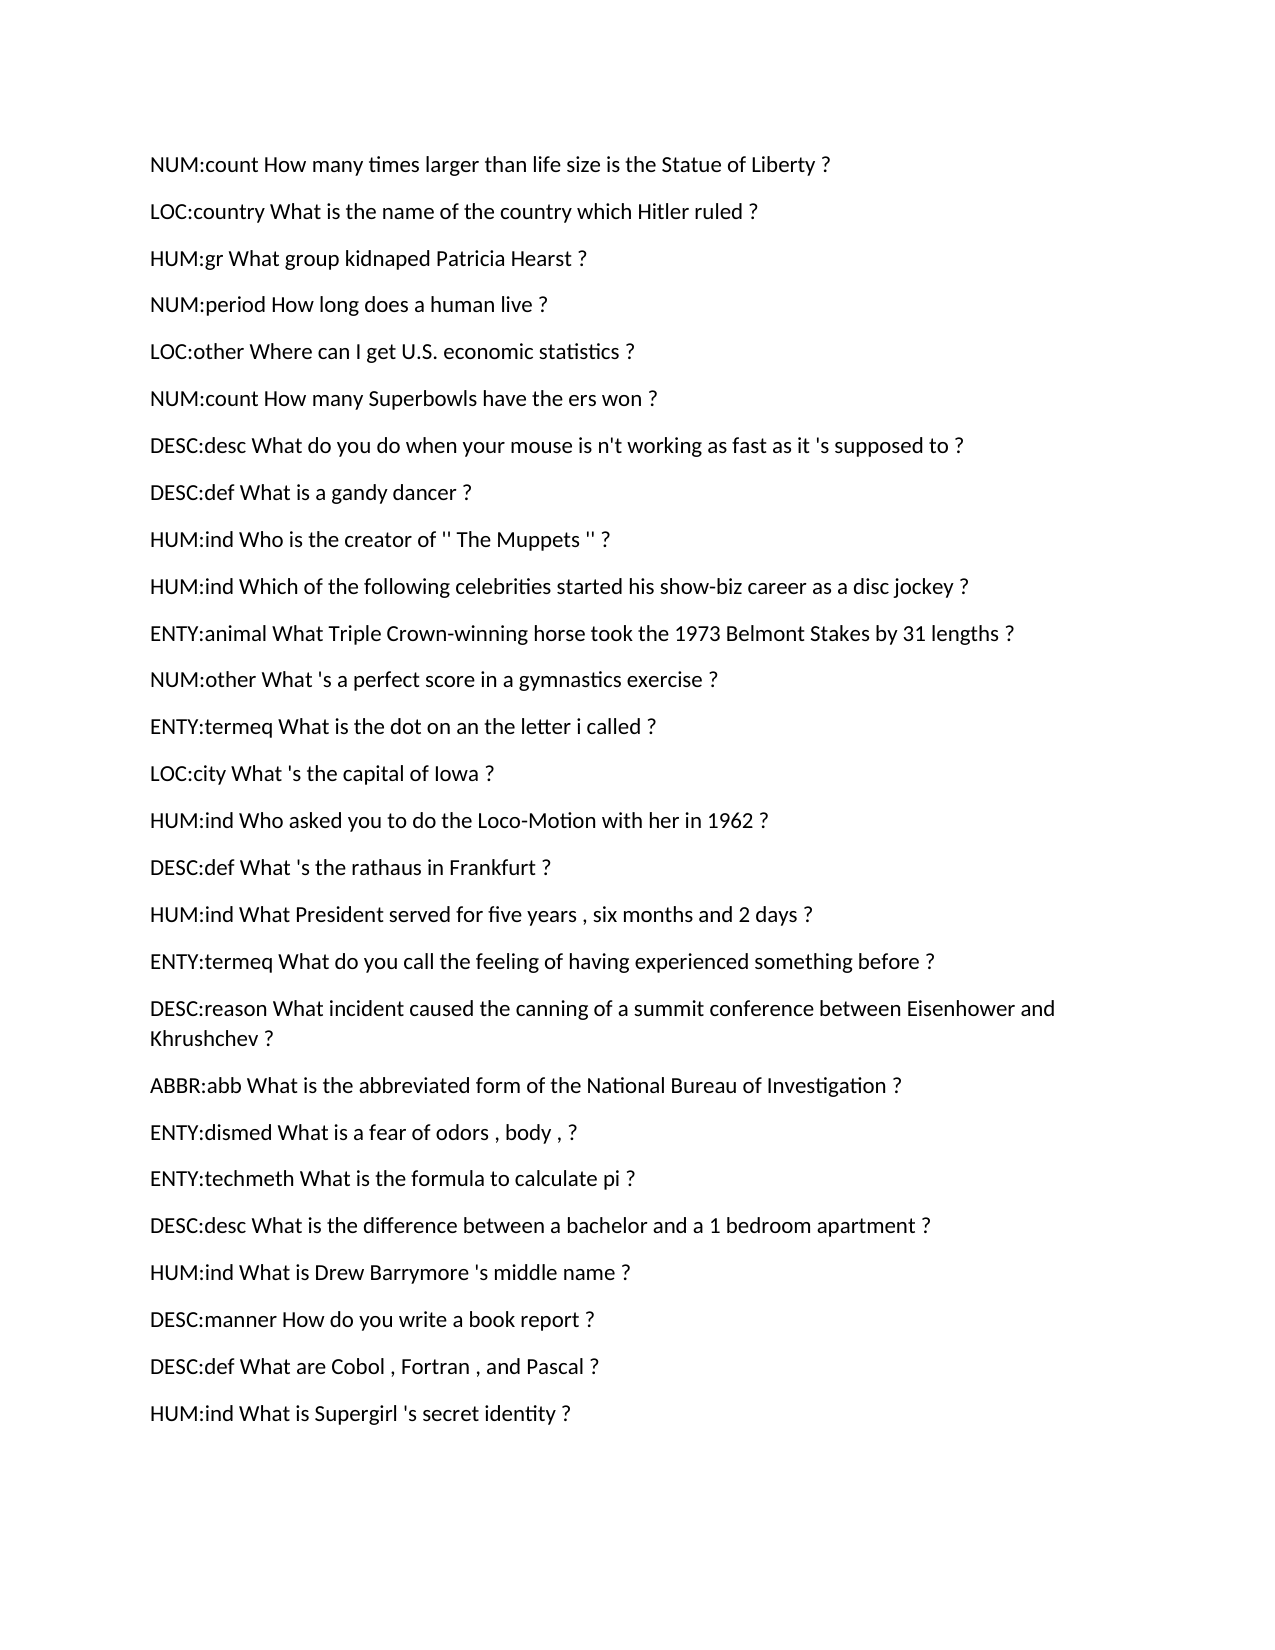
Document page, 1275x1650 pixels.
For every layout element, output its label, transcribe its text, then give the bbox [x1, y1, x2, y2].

text DESC:reason What incident caused the canning of a summit conference between Eisenhower and Khrushchev ? [150, 994, 1125, 1052]
text HUM:ind What is Supergirl 's secret identity ? [150, 1399, 1125, 1427]
text DESC:def What is a gandy dancer ? [150, 478, 1125, 506]
text NUM:other What 's a perfect score in a gymnastics exercise ? [150, 666, 1125, 694]
text DESC:def What are Cobol , Fortran , and Pascal ? [150, 1352, 1125, 1380]
text LOC:other Where can I get U.S. economic statistics ? [150, 337, 1125, 366]
text NUM:period How long does a human live ? [150, 291, 1125, 319]
text ENTY:dismed What is a fear of odors , body , ? [150, 1118, 1125, 1146]
text HUM:ind Which of the following celebrities started his show-biz career as a disc jockey ? [150, 572, 1125, 600]
text DESC:manner How do you write a book report ? [150, 1305, 1125, 1333]
text ENTY:termeq What do you call the feeling of having experienced something before ? [150, 947, 1125, 975]
text ENTY:techmeth What is the formula to calculate pi ? [150, 1164, 1125, 1193]
text NUM:count How many Superbowls have the ers won ? [150, 384, 1125, 412]
text NUM:count How many times larger than life size is the Statue of Liberty ? [150, 150, 1125, 178]
text HUM:ind What President served for five years , six months and 2 days ? [150, 900, 1125, 928]
text LOC:city What 's the capital of Iowa ? [150, 759, 1125, 787]
text ENTY:termeq What is the dot on an the letter i called ? [150, 712, 1125, 741]
text HUM:gr What group kidnaped Patricia Hearst ? [150, 244, 1125, 272]
text DESC:desc What is the difference between a bachelor and a 1 bedroom apartment ? [150, 1211, 1125, 1239]
text ABBR:abb What is the abbreviated form of the National Bureau of Investigation ? [150, 1071, 1125, 1099]
text LOC:country What is the name of the country which Hitler ruled ? [150, 197, 1125, 225]
text HUM:ind Who asked you to do the Loco-Motion with her in 1962 ? [150, 806, 1125, 834]
text HUM:ind What is Drew Barrymore 's middle name ? [150, 1258, 1125, 1286]
text DESC:def What 's the rathaus in Frankfurt ? [150, 853, 1125, 881]
text ENTY:animal What Triple Crown-winning horse took the 1973 Belmont Stakes by 31 lengths ? [150, 619, 1125, 647]
text HUM:ind Who is the creator of '' The Muppets '' ? [150, 525, 1125, 553]
text DESC:desc What do you do when your mouse is n't working as fast as it 's supposed to ? [150, 431, 1125, 459]
